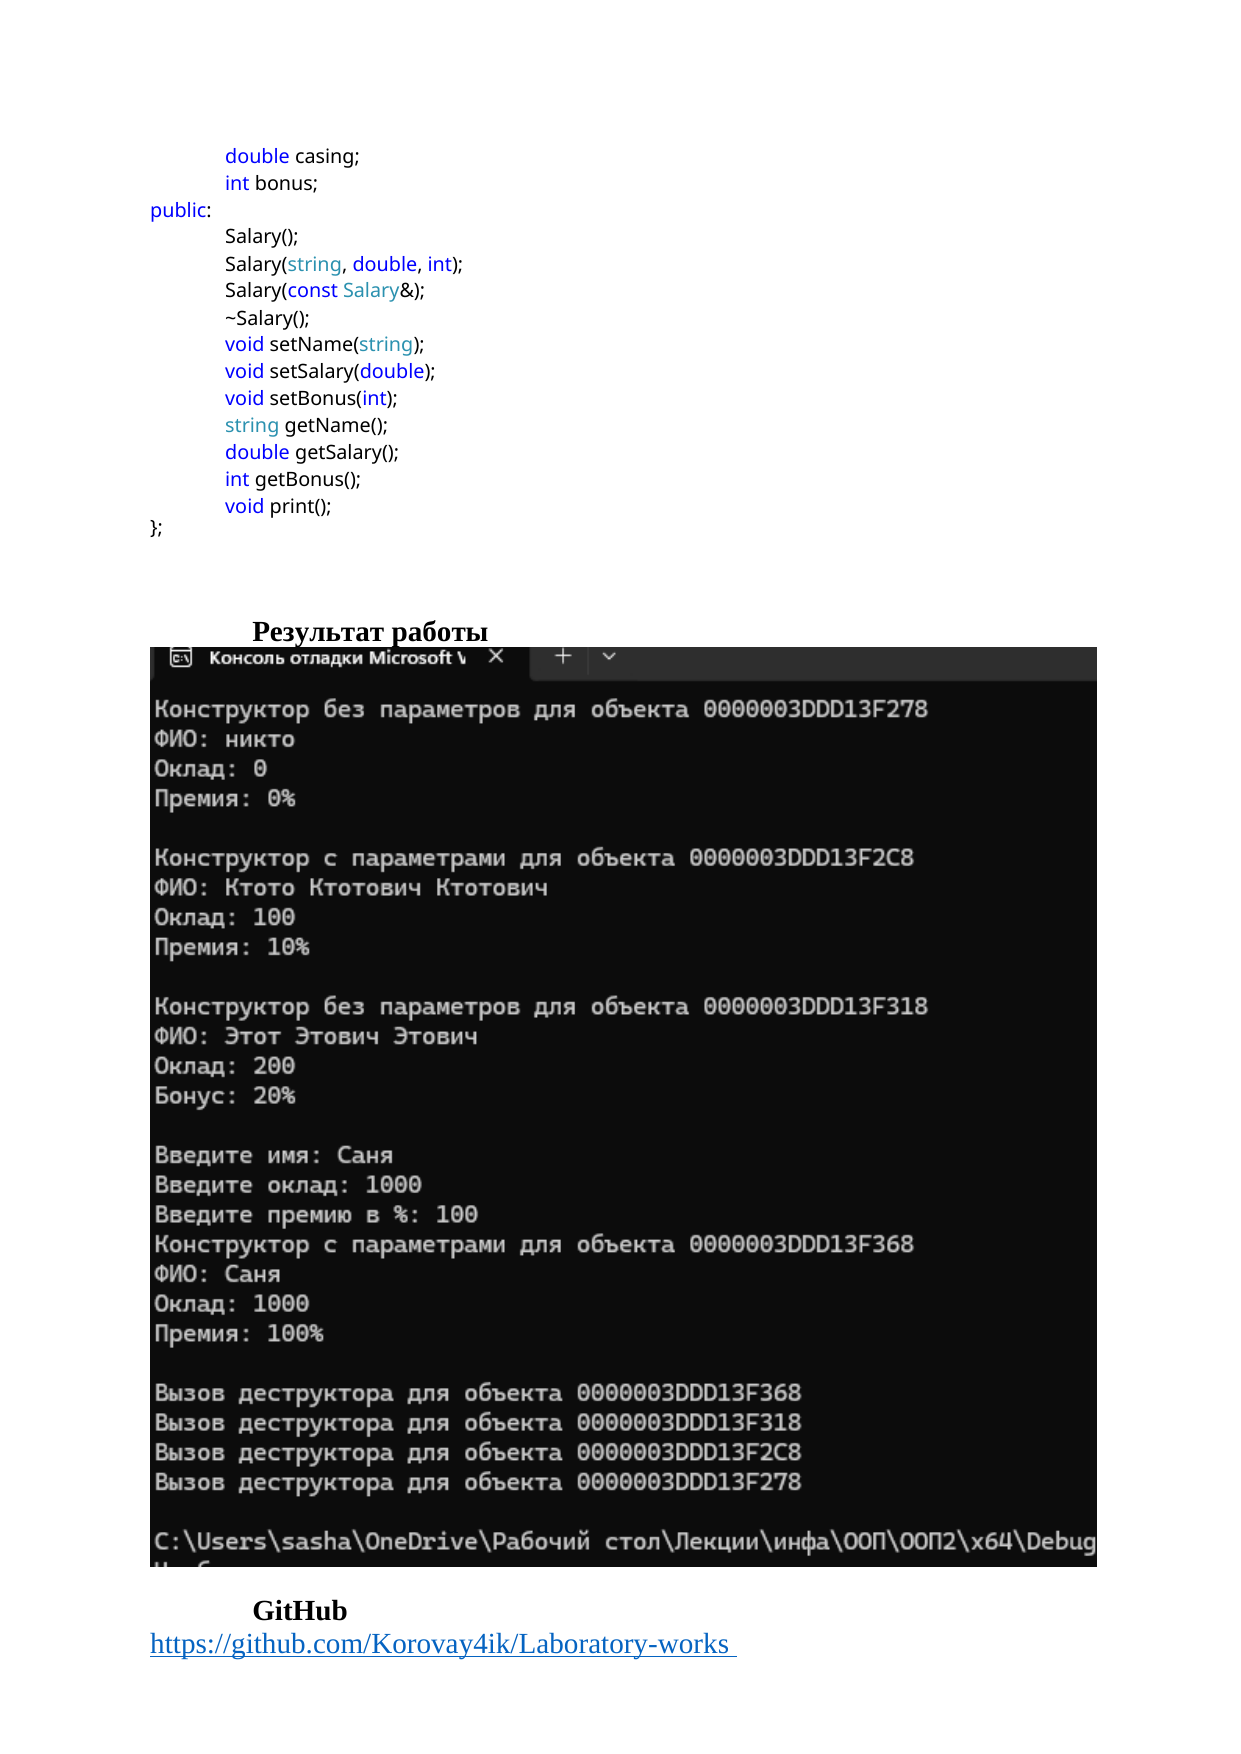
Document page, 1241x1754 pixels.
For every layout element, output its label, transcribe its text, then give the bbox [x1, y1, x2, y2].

text Salary(string, double, int); [150, 250, 1152, 277]
text public: [150, 196, 1152, 223]
text }; [150, 519, 1152, 538]
text int getBonus(); [150, 466, 1152, 493]
text void setName(string); [150, 331, 1152, 358]
text int bonus; [150, 169, 1152, 196]
text void print(); [150, 493, 1152, 519]
text GitHub [252, 1593, 1152, 1627]
picture [150, 647, 1097, 1567]
text string getName(); [150, 412, 1152, 439]
text Salary(); [150, 223, 1152, 250]
text Результат работы [252, 614, 1152, 648]
text double casing; [150, 142, 1152, 169]
text Salary(const Salary&); [150, 277, 1152, 304]
text void setBonus(int); [150, 385, 1152, 412]
text ~Salary(); [150, 304, 1152, 331]
text https://github.com/Korovay4ik/Laboratory-works [150, 1627, 1033, 1660]
text void setSalary(double); [150, 358, 1152, 385]
text double getSalary(); [150, 439, 1152, 466]
